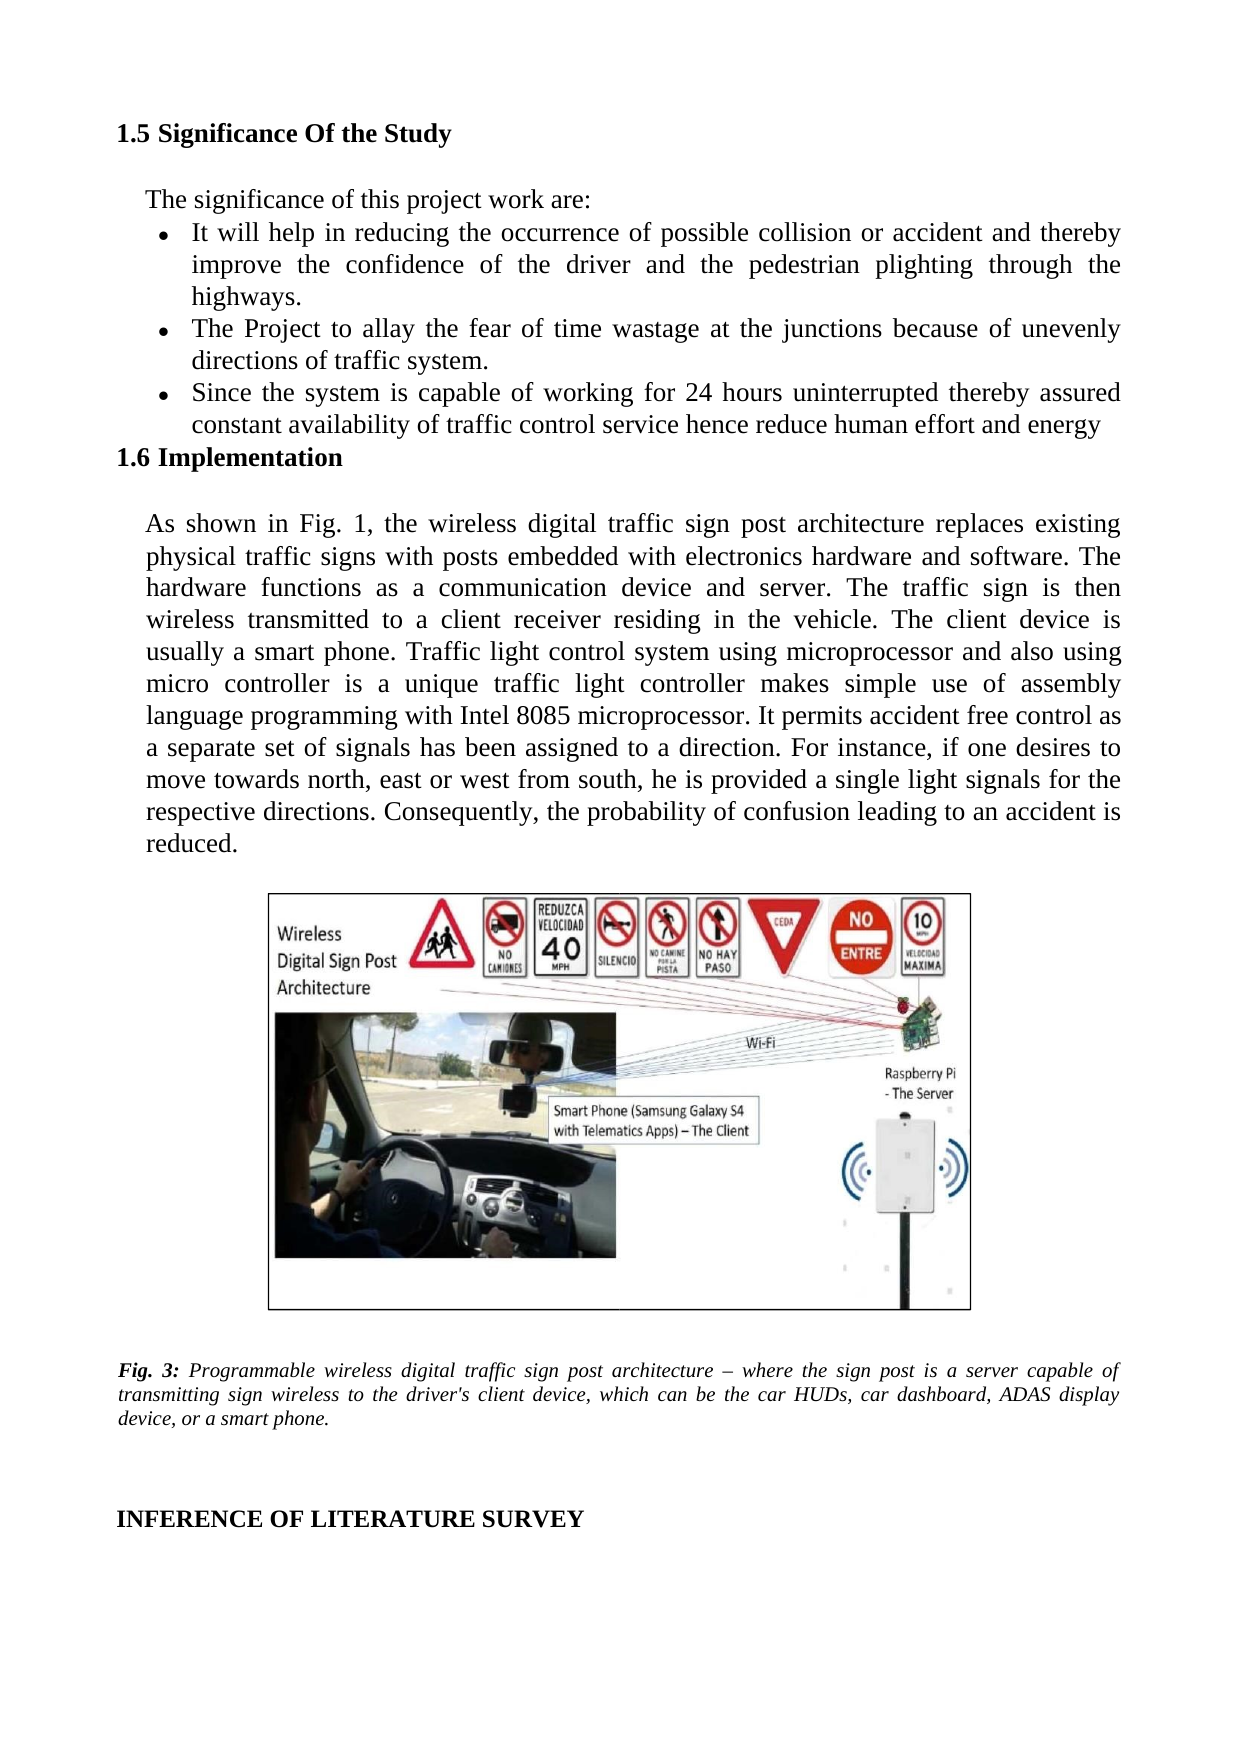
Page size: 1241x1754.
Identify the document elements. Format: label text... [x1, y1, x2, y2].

subtitle INFERENCE OF LITERATURE SURVEY [116, 1504, 1122, 1533]
text Fig. 3: Programmable wireless digital traffic sign post architecture – where the sign post is a server capable of transmitting sign wireless to the driver's client device, which can be the car HUDs, car dashboard, ADAS display device, or a smart phone. [118, 1358, 1122, 1430]
text As shown in Fig. 1, the wireless digital traffic sign post architecture replaces existing physical traffic signs with posts embedded with electronics hardware and software. The hardware functions as a communication device and server. The traffic sign is then wireless transmitted to a client receiver residing in the vehicle. The client device is usually a smart phone. Traffic light control system using microprocessor and also using micro controller is a unique traffic light controller makes simple use of assembly language programming with Intel 8085 microprocessor. It permits accident free control as a separate set of signals has been assigned to a direction. For instance, if one desires to move towards north, east or west from south, he is provided a single light signals for the respective directions. Consequently, the probability of confusion leading to an accident is reduced. [145, 508, 1123, 858]
text The significance of this project work are: [145, 183, 1123, 214]
list The Project to allay the fear of time wastage at the junctions because of unevenly directions of traffic system. [158, 312, 1123, 375]
list Since the system is capable of working for 24 hours uninterrupted thereby assured constant availability of traffic control service hence reduce human effort and energy [158, 377, 1123, 440]
subtitle 1.5 Significance Of the Study [116, 117, 1122, 148]
subtitle 1.6 Implementation [116, 441, 1122, 472]
list It will help in reducing the occurrence of possible collision or accident and thereby improve the confidence of the driver and the pedestrian plighting through the highways. [158, 216, 1123, 311]
picture [272, 895, 969, 1308]
